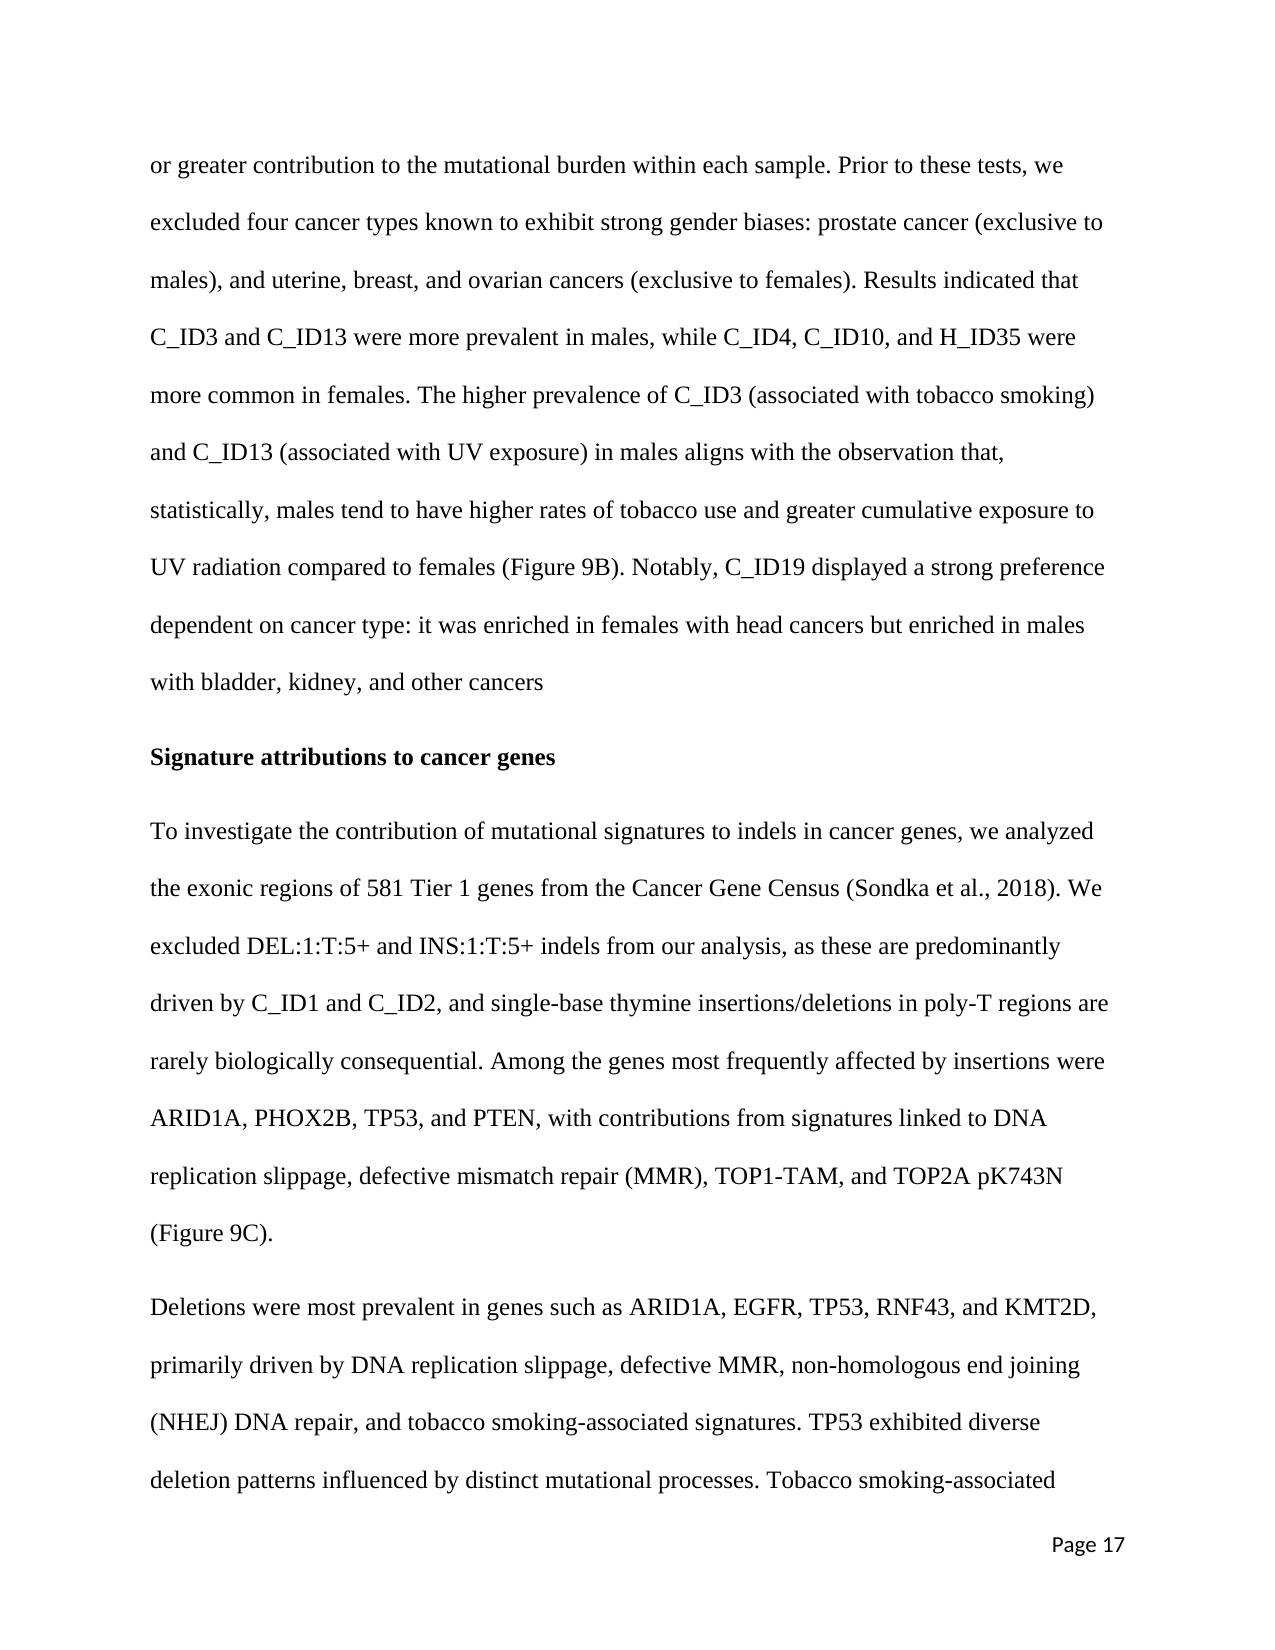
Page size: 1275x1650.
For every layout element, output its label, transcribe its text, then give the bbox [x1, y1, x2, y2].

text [150, 1292, 1125, 1494]
text To investigate the contribution of mutational signatures to indels in cancer genes, we analyzed the exonic regions of 581 Tier 1 genes from the Cancer Gene Census (Sondka et al., 2018). We excluded DEL:1:T:5+ and INS:1:T:5+ indels from our analysis, as these are predominantly driven by C_ID1 and C_ID2, and single-base thymine insertions/deletions in poly-T regions are rarely biologically consequential. Among the genes most frequently affected by insertions were ARID1A, PHOX2B, TP53, and PTEN, with contributions from signatures linked to DNA replication slippage, defective mismatch repair (MMR), TOP1-TAM, and TOP2A pK743N (Figure 9C). [150, 816, 1125, 1247]
text Signature attributions to cancer genes [150, 742, 1125, 770]
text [150, 150, 1125, 696]
